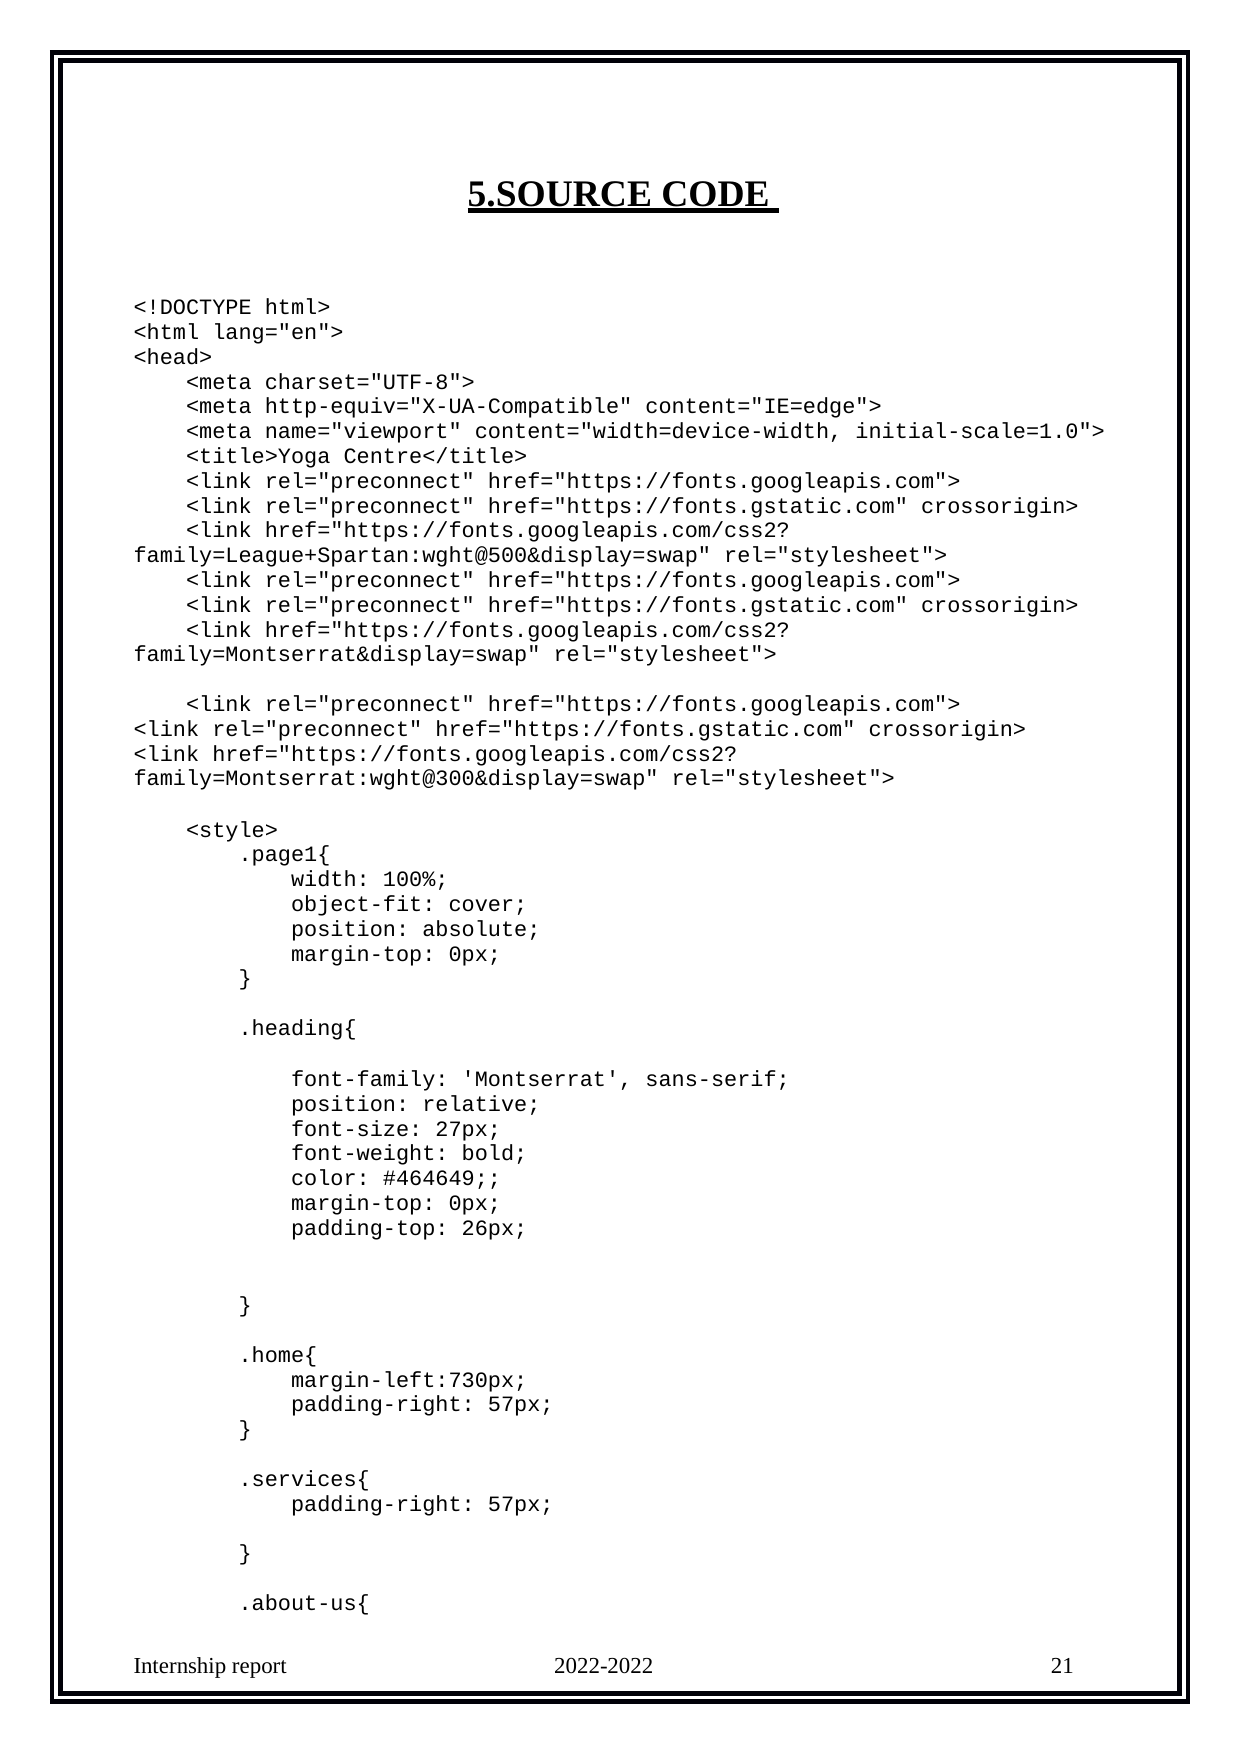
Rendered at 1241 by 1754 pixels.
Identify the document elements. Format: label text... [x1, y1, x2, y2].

list 5.SOURCE CODE [467, 171, 1113, 214]
text } [133, 1542, 1113, 1567]
text <link rel="preconnect" href="https://fonts.googleapis.com"> [133, 693, 1113, 718]
text <link rel="preconnect" href="https://fonts.gstatic.com" crossorigin> [133, 495, 1113, 520]
text } [133, 1294, 1113, 1319]
text <link href="https://fonts.googleapis.com/css2?family=Montserrat&display=swap" rel="stylesheet"> [133, 619, 1113, 668]
text <link href="https://fonts.googleapis.com/css2?family=Montserrat:wght@300&display=swap" rel="stylesheet"> [133, 743, 1113, 792]
text } [133, 1418, 1113, 1443]
text .heading{ [133, 1017, 1113, 1042]
text font-weight: bold; [133, 1143, 1113, 1167]
text font-size: 27px; [133, 1118, 1113, 1143]
text <head> [133, 346, 1113, 371]
text padding-right: 57px; [133, 1493, 1113, 1518]
text position: absolute; [133, 918, 1113, 943]
text <link rel="preconnect" href="https://fonts.googleapis.com"> [133, 569, 1113, 594]
text font-family: 'Montserrat', sans-serif; [133, 1068, 1113, 1093]
text padding-top: 26px; [133, 1217, 1113, 1242]
text .about-us{ [133, 1592, 1113, 1617]
text .home{ [133, 1344, 1113, 1369]
text width: 100%; [133, 868, 1113, 893]
text <meta http-equiv="X-UA-Compatible" content="IE=edge"> [133, 396, 1113, 421]
text <meta charset="UTF-8"> [133, 371, 1113, 396]
text margin-top: 0px; [133, 1192, 1113, 1217]
text margin-left:730px; [133, 1369, 1113, 1394]
text <meta name="viewport" content="width=device-width, initial-scale=1.0"> [133, 421, 1113, 445]
text <link href="https://fonts.googleapis.com/css2?family=League+Spartan:wght@500&display=swap" rel="stylesheet"> [133, 520, 1113, 569]
text } [133, 967, 1113, 992]
text <html lang="en"> [133, 321, 1113, 346]
text .services{ [133, 1468, 1113, 1493]
text <link rel="preconnect" href="https://fonts.googleapis.com"> [133, 470, 1113, 495]
text <!DOCTYPE html> [133, 297, 1113, 321]
text color: #464649;; [133, 1167, 1113, 1192]
text <link rel="preconnect" href="https://fonts.gstatic.com" crossorigin> [133, 594, 1113, 619]
text padding-right: 57px; [133, 1394, 1113, 1418]
text object-fit: cover; [133, 893, 1113, 918]
text <title>Yoga Centre</title> [133, 445, 1113, 470]
text <style> [133, 819, 1113, 843]
text position: relative; [133, 1093, 1113, 1118]
text <link rel="preconnect" href="https://fonts.gstatic.com" crossorigin> [133, 718, 1113, 743]
text .page1{ [133, 843, 1113, 868]
text margin-top: 0px; [133, 943, 1113, 967]
